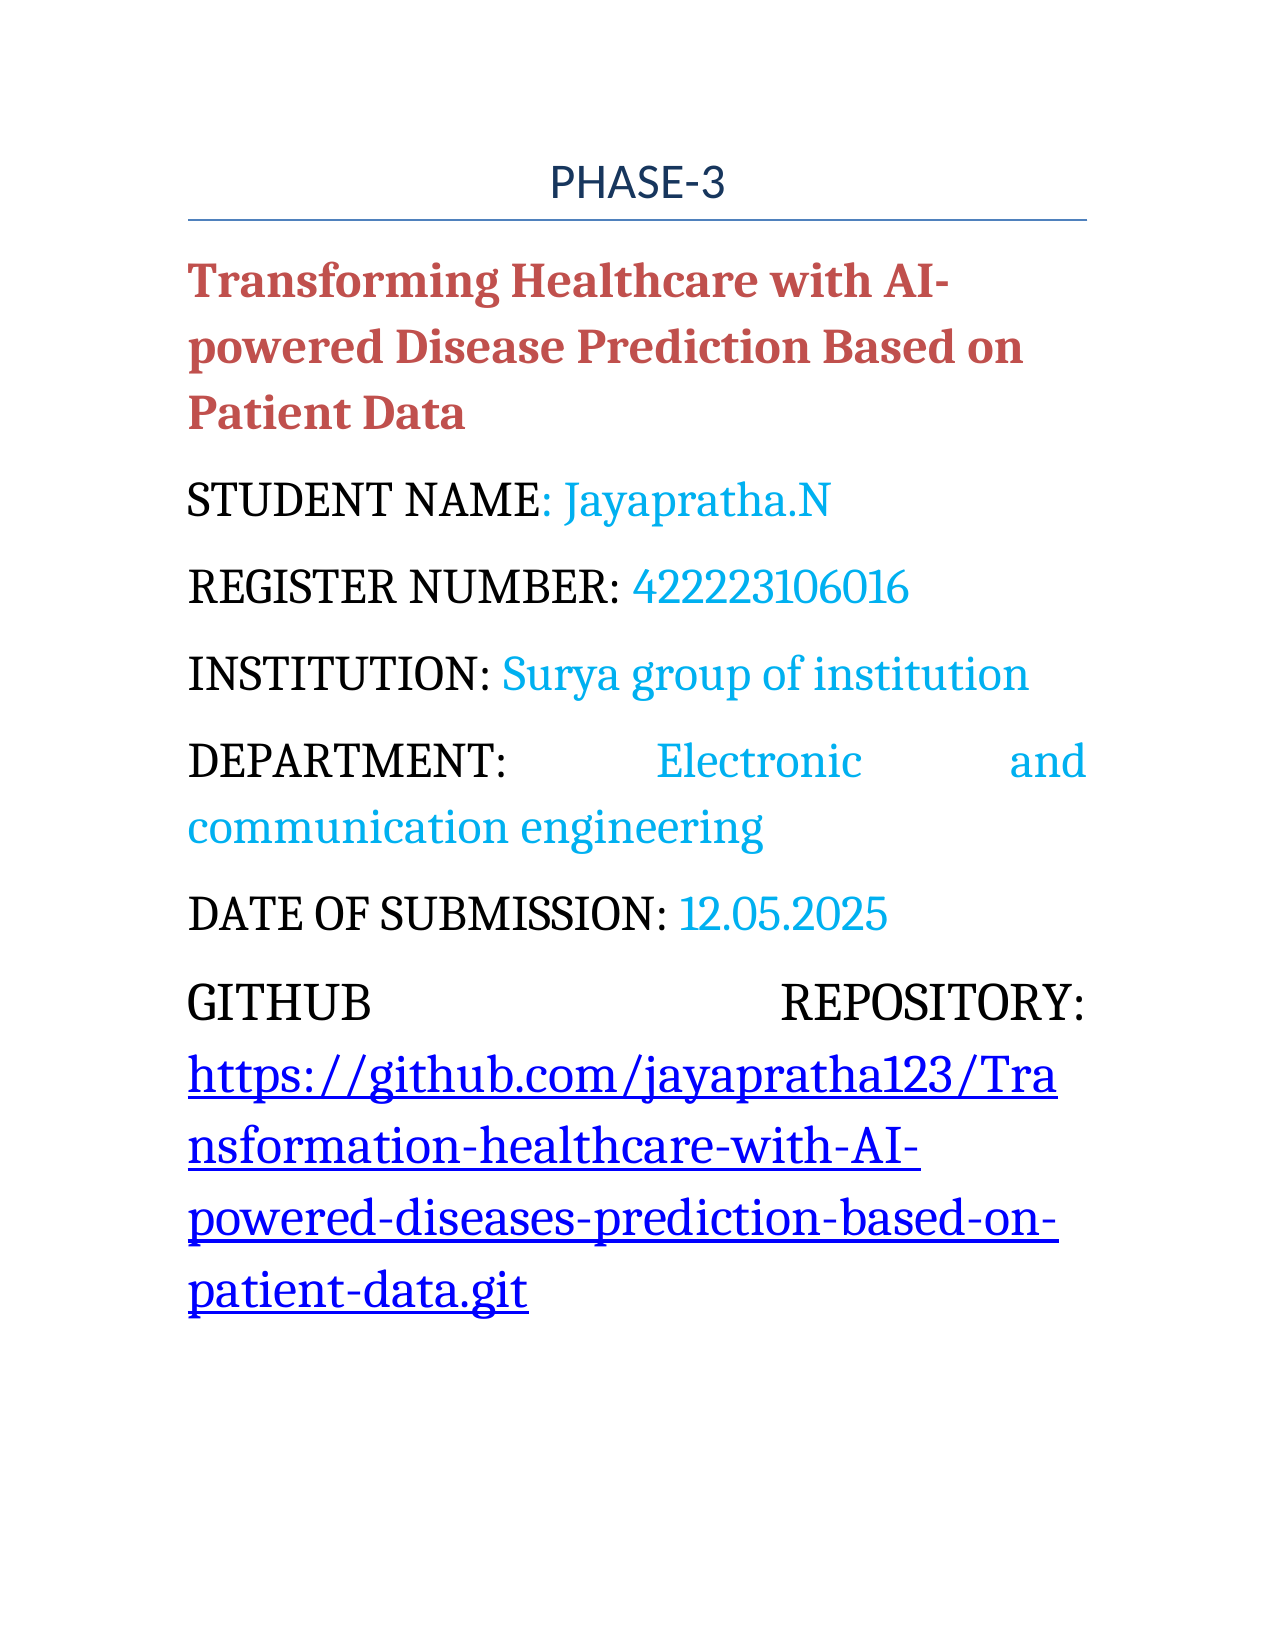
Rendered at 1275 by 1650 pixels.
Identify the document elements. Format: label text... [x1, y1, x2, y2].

text INSTITUTION: Surya group of institution [187, 645, 1087, 703]
text DEPARTMENT: Electronic and communication engineering [187, 732, 1087, 856]
text REGISTER NUMBER: 422223106016 [187, 558, 1087, 616]
text STUDENT NAME: Jayapratha.N [187, 472, 1087, 529]
text Transforming Healthcare with AI-powered Disease Prediction Based on Patient Data [187, 253, 1087, 442]
text DATE OF SUBMISSION: 12.05.2025 [187, 885, 1087, 943]
title PHASE-3 [187, 150, 1087, 221]
text GITHUB REPOSITORY: https://github.com/jayapratha123/Transformation-healthcare-with-AI-powered-diseases-prediction-based-on-patient-data.git [187, 972, 1087, 1321]
